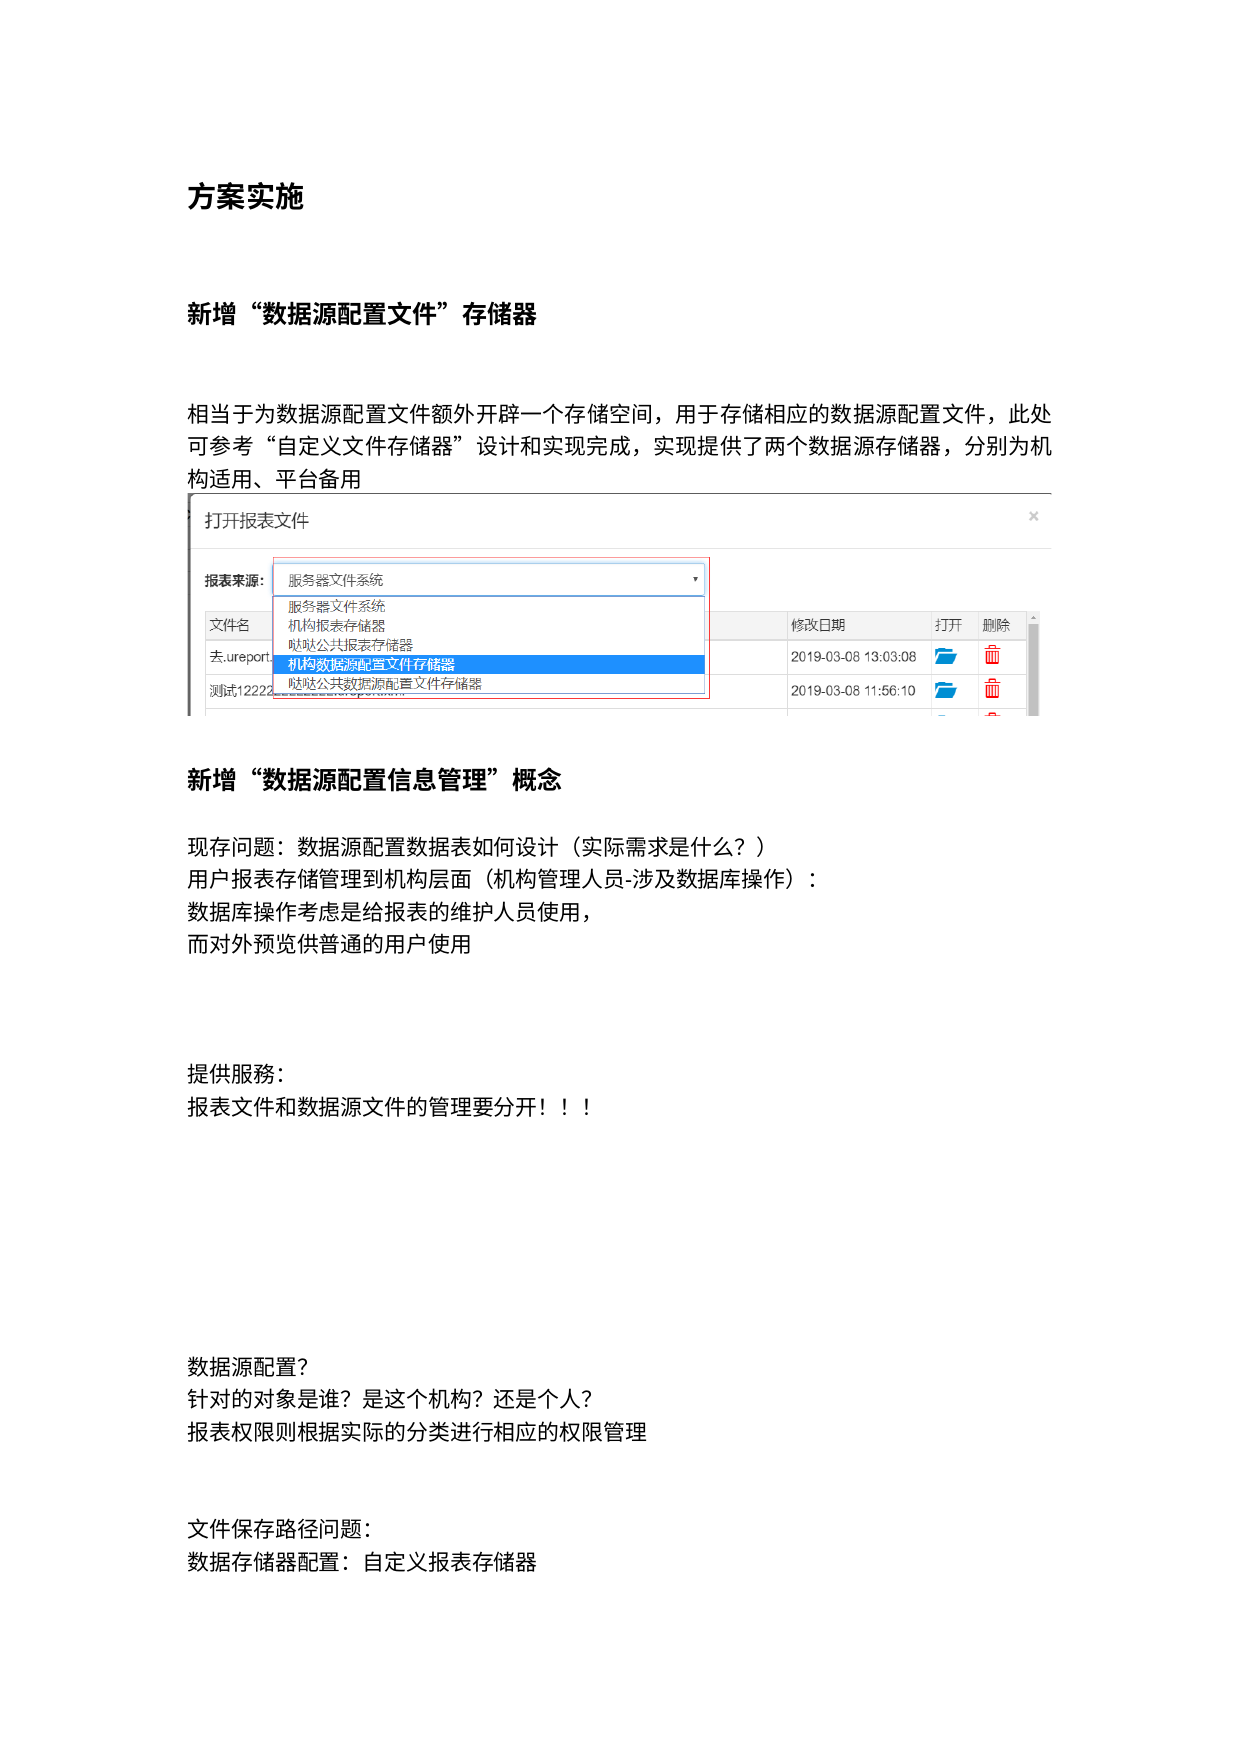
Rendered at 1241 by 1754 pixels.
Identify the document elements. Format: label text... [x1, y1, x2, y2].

text 数据存储器配置：自定义报表存储器 [187, 1544, 1053, 1577]
text 数据库操作考虑是给报表的维护人员使用， [187, 894, 1053, 927]
text 提供服務： [187, 1057, 1053, 1089]
text 针对的对象是谁？是这个机构？还是个人？ [187, 1382, 1053, 1414]
text 相当于为数据源配置文件额外开辟一个存储空间，用于存储相应的数据源配置文件，此处可参考“自定义文件存储器”设计和实现完成，实现提供了两个数据源存储器，分别为机构适用、平台备用 [187, 396, 1053, 494]
text 用户报表存储管理到机构层面（机构管理人员-涉及数据库操作）： [187, 862, 1053, 894]
text 数据源配置？ [187, 1349, 1053, 1382]
subtitle 方案实施 [187, 162, 1053, 227]
picture [187, 493, 1052, 716]
subtitle 新增“数据源配置文件”存储器 [187, 280, 1053, 345]
text 而对外预览供普通的用户使用 [187, 927, 1053, 959]
subtitle 新增“数据源配置信息管理”概念 [187, 746, 1053, 811]
text 现存问题：数据源配置数据表如何设计（实际需求是什么？） [187, 829, 1053, 862]
text 报表权限则根据实际的分类进行相应的权限管理 [187, 1414, 1053, 1447]
text 文件保存路径问题： [187, 1512, 1053, 1544]
text 报表文件和数据源文件的管理要分开！！！ [187, 1089, 1053, 1122]
